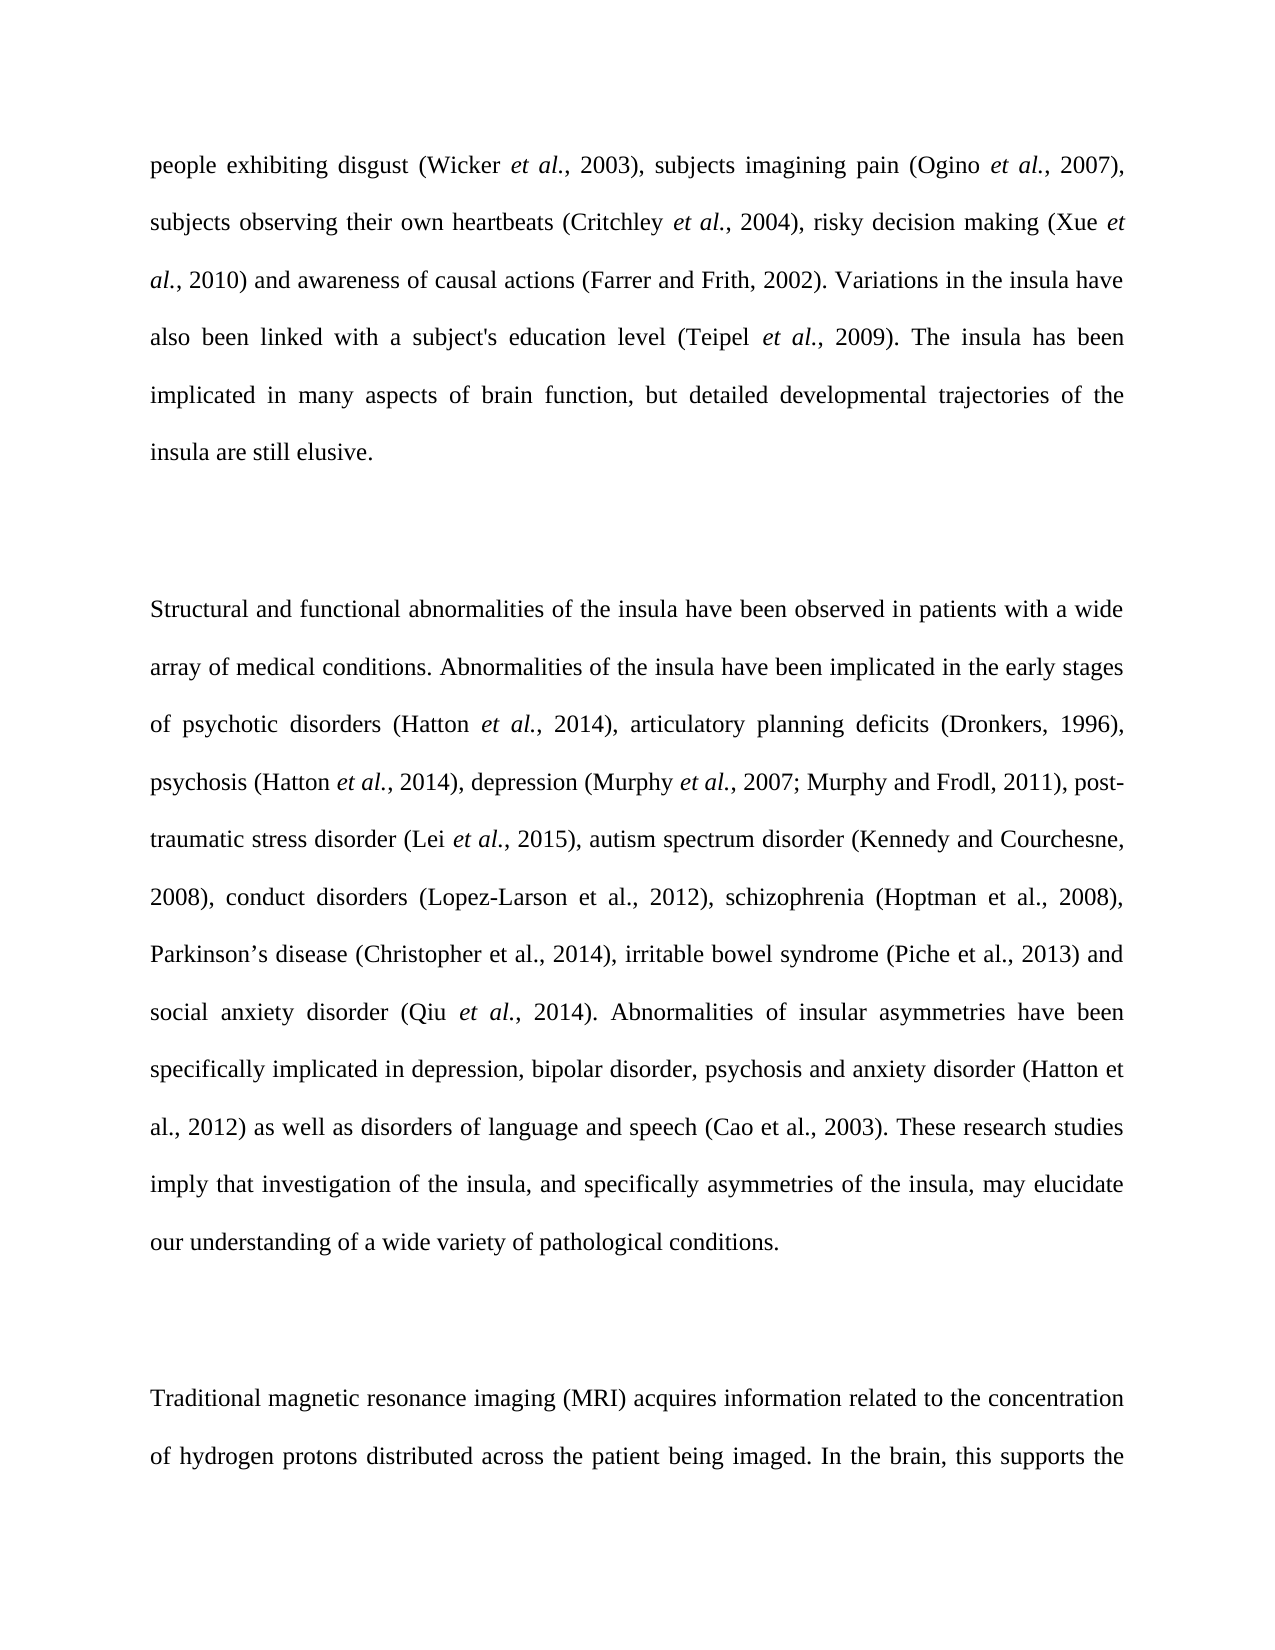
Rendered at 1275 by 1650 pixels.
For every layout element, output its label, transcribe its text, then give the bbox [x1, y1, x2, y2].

text Structural and functional abnormalities of the insula have been observed in patients with a wide array of medical conditions. Abnormalities of the insula have been implicated in the early stages of psychotic disorders (Hatton et al., 2014), articulatory planning deficits (Dronkers, 1996), psychosis (Hatton et al., 2014), depression (Murphy et al., 2007; Murphy and Frodl, 2011), post-traumatic stress disorder (Lei et al., 2015), autism spectrum disorder (Kennedy and Courchesne, 2008), conduct disorders (Lopez-Larson et al., 2012), schizophrenia (Hoptman et al., 2008), Parkinson’s disease (Christopher et al., 2014), irritable bowel syndrome (Piche et al., 2013) and social anxiety disorder (Qiu et al., 2014). Abnormalities of insular asymmetries have been specifically implicated in depression, bipolar disorder, psychosis and anxiety disorder (Hatton et al., 2012) as well as disorders of language and speech (Cao et al., 2003). These research studies imply that investigation of the insula, and specifically asymmetries of the insula, may elucidate our understanding of a wide variety of pathological conditions. [150, 594, 1125, 1255]
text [150, 1383, 1125, 1469]
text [150, 150, 1125, 466]
